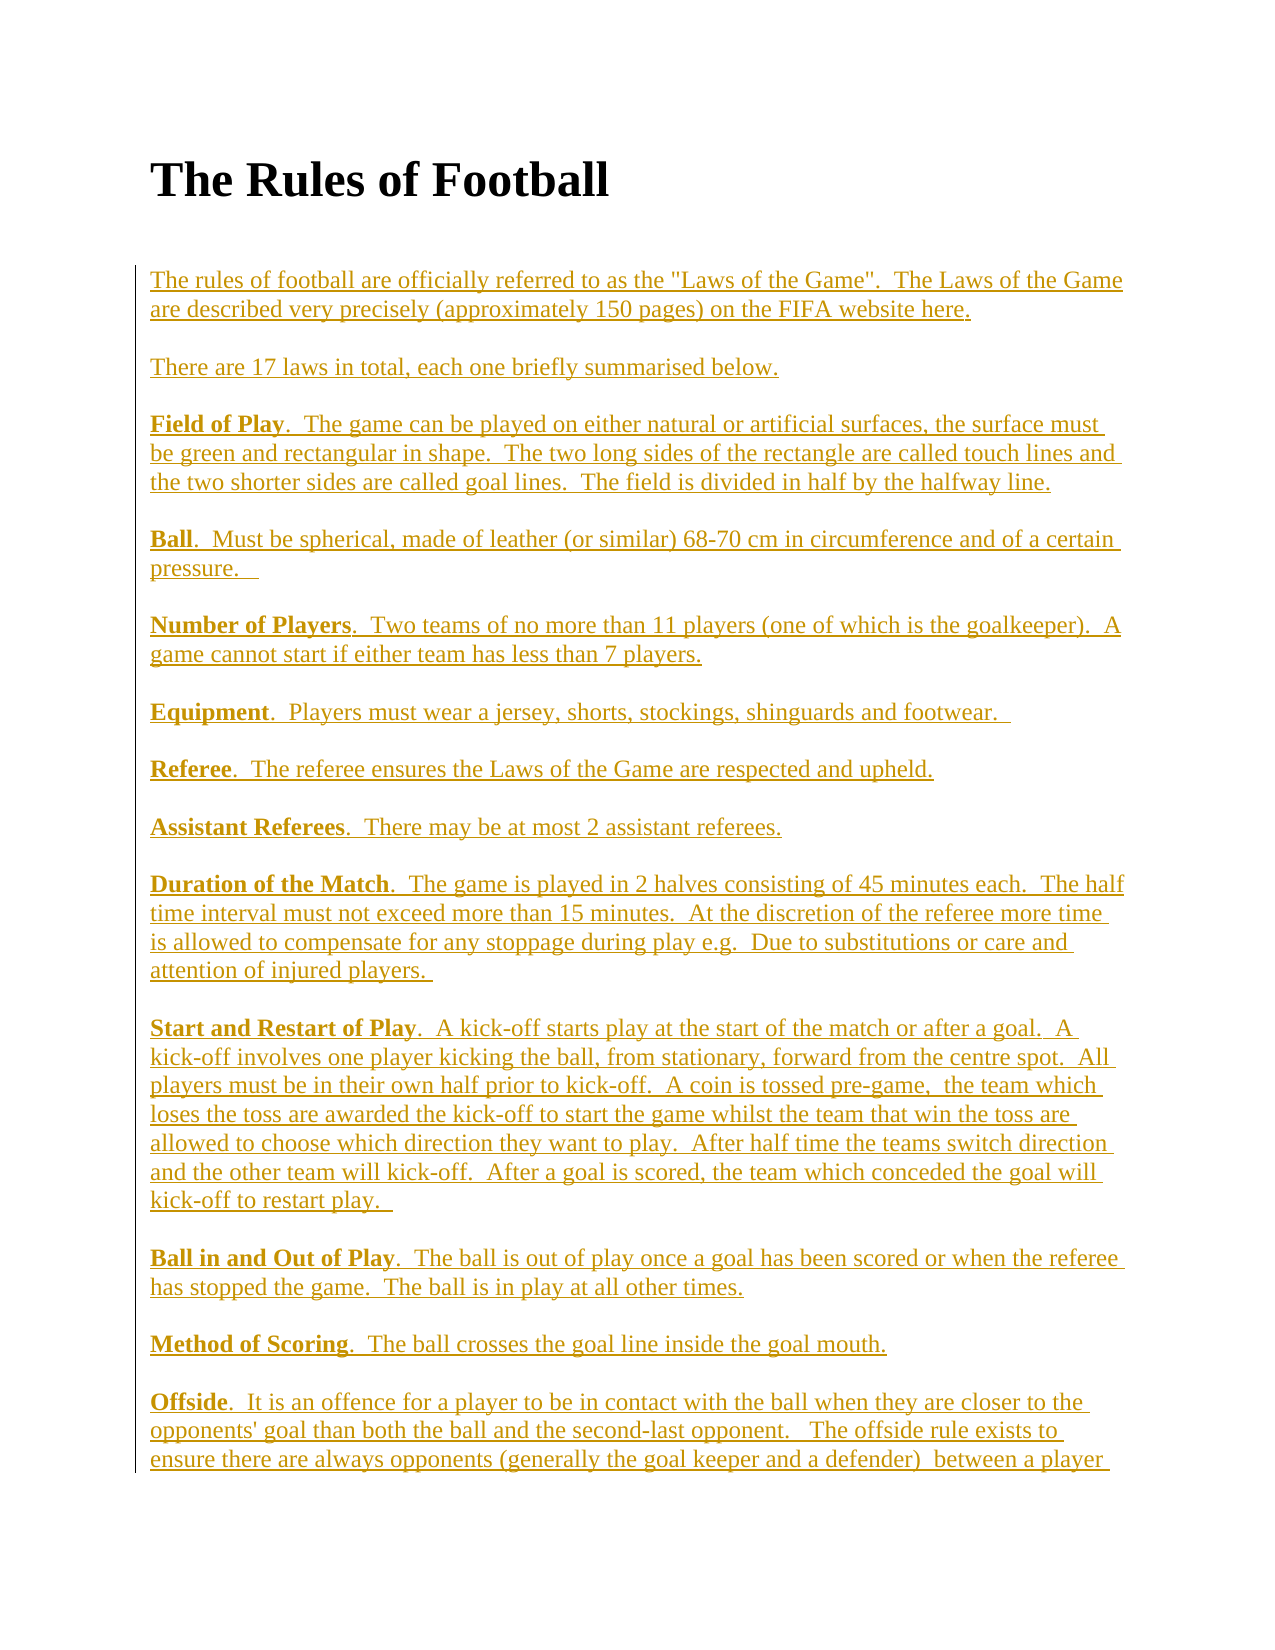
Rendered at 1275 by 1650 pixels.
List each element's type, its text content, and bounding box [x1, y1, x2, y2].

text The Rules of Football [150, 150, 1125, 207]
